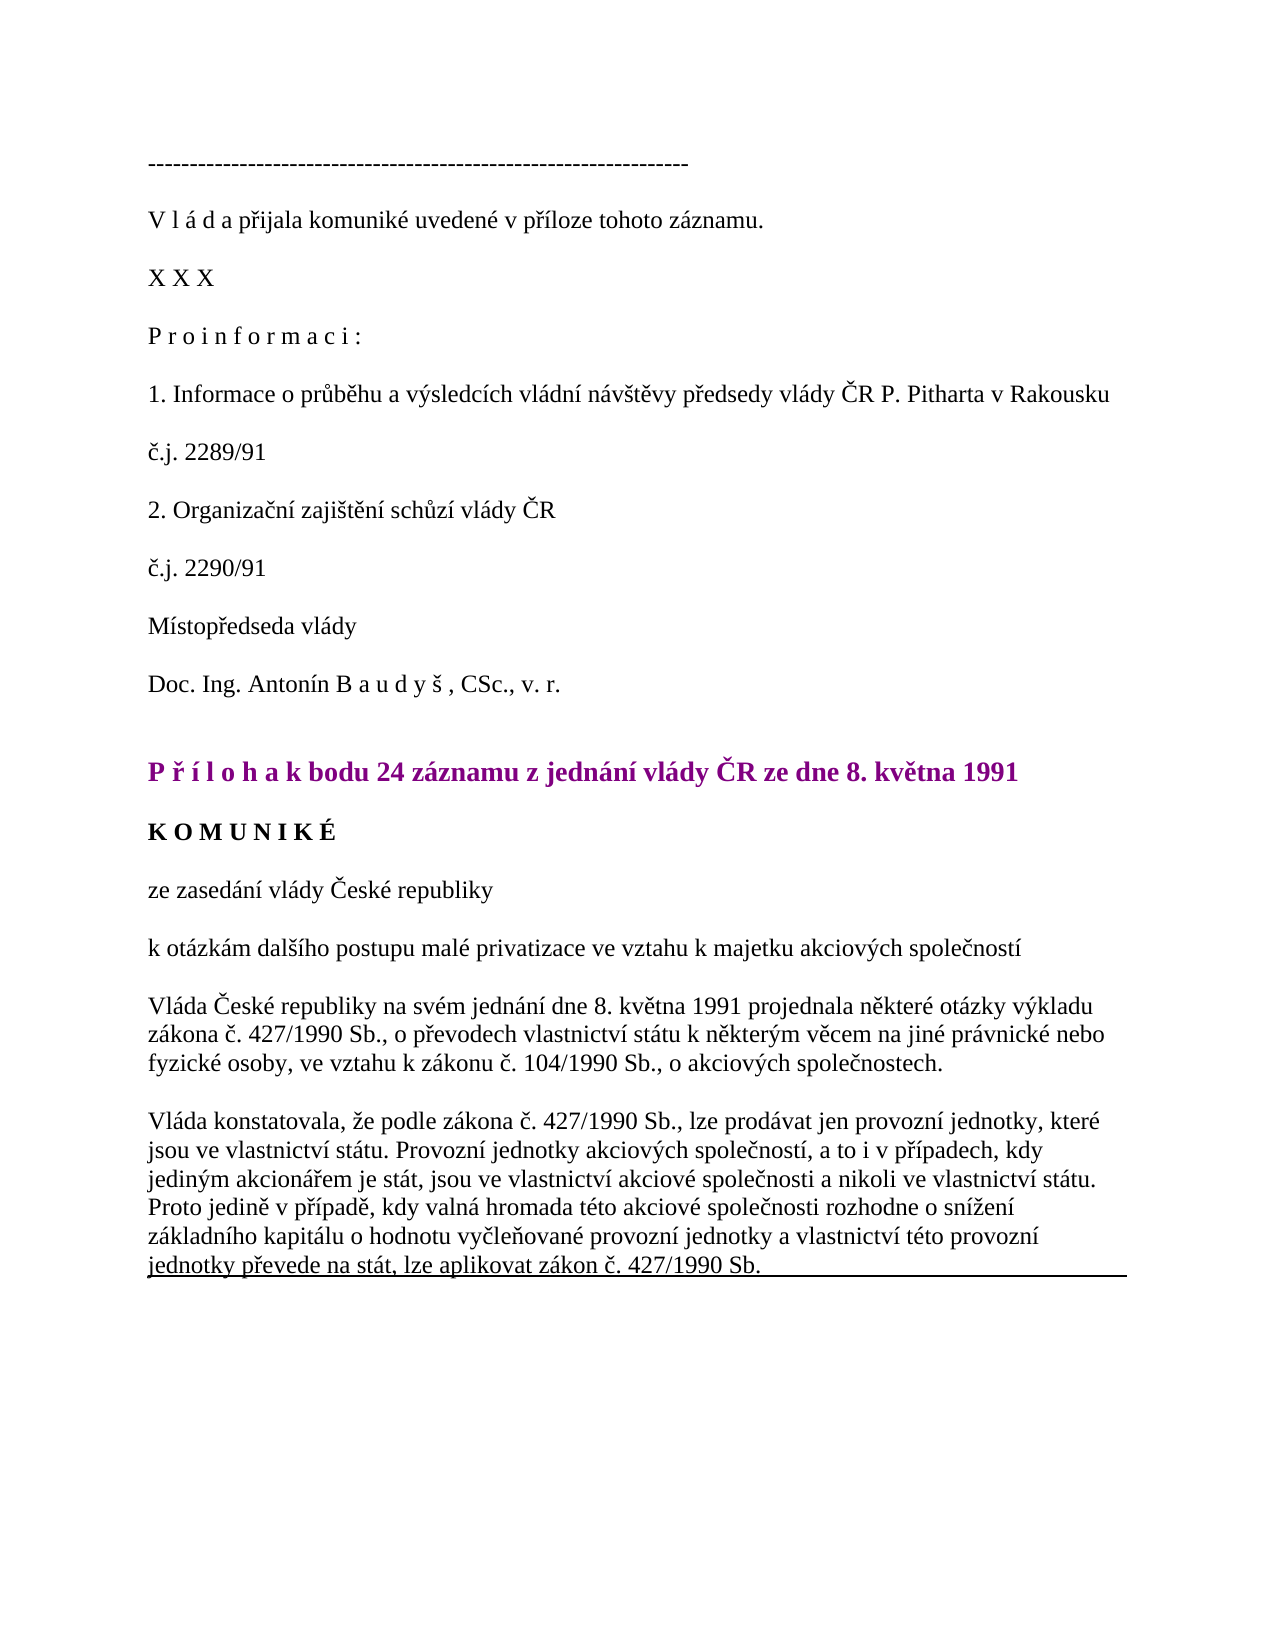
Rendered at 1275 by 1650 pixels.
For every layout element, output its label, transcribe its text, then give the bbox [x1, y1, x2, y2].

text ----------------------------------------------------------------- [148, 148, 1127, 176]
text K O M U N I K É [148, 817, 1127, 846]
text 2. Organizační zajištění schůzí vlády ČR [148, 495, 1127, 524]
text X X X [148, 263, 1127, 292]
text Doc. Ing. Antonín B a u d y š , CSc., v. r. [148, 669, 1127, 698]
text Vláda konstatovala, že podle zákona č. 427/1990 Sb., lze prodávat jen provozní jednotky, které jsou ve vlastnictví státu. Provozní jednotky akciových společností, a to i v případech, kdy jediným akcionářem je stát, jsou ve vlastnictví akciové společnosti a nikoli ve vlastnictví státu. Proto jedině v případě, kdy valná hromada této akciové společnosti rozhodne o snížení základního kapitálu o hodnotu vyčleňované provozní jednotky a vlastnictví této provozní jednotky převede na stát, lze aplikovat zákon č. 427/1990 Sb. [148, 1106, 1127, 1275]
text Místopředseda vlády [148, 611, 1127, 640]
text č.j. 2289/91 [148, 437, 1127, 466]
text Vláda České republiky na svém jednání dne 8. května 1991 projednala některé otázky výkladu zákona č. 427/1990 Sb., o převodech vlastnictví státu k některým věcem na jiné právnické nebo fyzické osoby, ve vztahu k zákonu č. 104/1990 Sb., o akciových společnostech. [148, 991, 1127, 1077]
text k otázkám dalšího postupu malé privatizace ve vztahu k majetku akciových společností [148, 933, 1127, 962]
text P ř í l o h a k bodu 24 záznamu z jednání vlády ČR ze dne 8. května 1991 [148, 727, 1127, 788]
text 1. Informace o průběhu a výsledcích vládní návštěvy předsedy vlády ČR P. Pitharta v Rakousku [148, 379, 1127, 408]
text V l á d a přijala komuniké uvedené v příloze tohoto záznamu. [148, 206, 1127, 234]
text P r o i n f o r m a c i : [148, 321, 1127, 350]
text ze zasedání vlády České republiky [148, 875, 1127, 904]
text č.j. 2290/91 [148, 553, 1127, 582]
